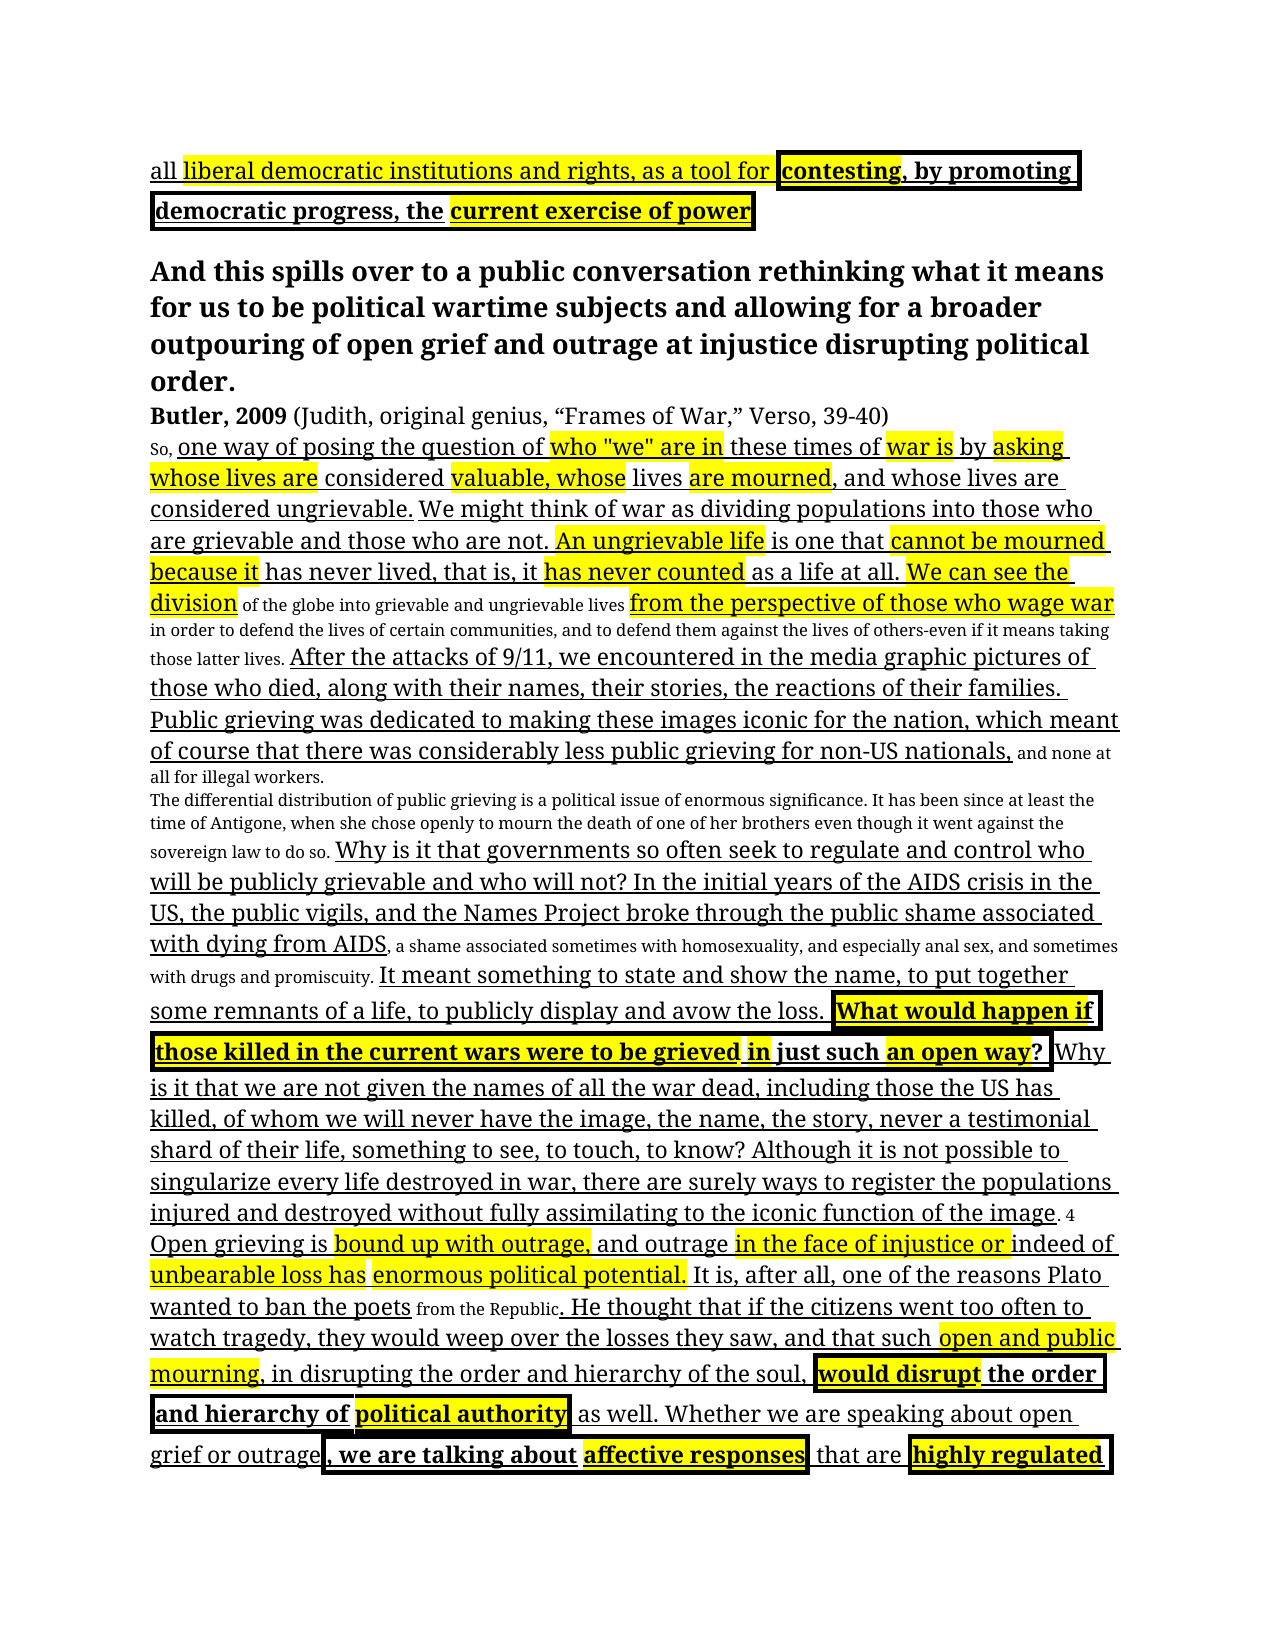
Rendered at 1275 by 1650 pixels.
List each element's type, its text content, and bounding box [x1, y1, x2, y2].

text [150, 1228, 1125, 1475]
subtitle And this spills over to a public conversation rethinking what it means for us to be political wartime subjects and allowing for a broader outpouring of open grief and outrage at injustice disrupting political order. [150, 252, 1125, 399]
text So, one way of posing the question of who "we" are in these times of war is by asking whose lives are considered valuable, whose lives are mourned, and whose lives are considered ungrievable. We might think of war as dividing populations into those who are grievable and those who are not. An ungrievable life is one that cannot be mourned because it has never lived, that is, it has never counted as a life at all. We can see the division of the globe into grievable and ungrievable lives from the perspective of those who wage war in order to defend the lives of certain communities, and to defend them against the lives of others-even if it means taking those latter lives. After the attacks of 9/11, we encountered in the media graphic pictures of those who died, along with their names, their stories, the reactions of their families. Public grieving was dedicated to making these images iconic for the nation, which meant of course that there was considerably less public grieving for non-US nationals, and none at all for illegal workers. [150, 431, 1125, 789]
text The differential distribution of public grieving is a political issue of enormous significance. It has been since at least the time of Antigone, when she chose openly to mourn the death of one of her brothers even though it went against the sovereign law to do so. Why is it that governments so often seek to regulate and control who will be publicly grievable and who will not? In the initial years of the AIDS crisis in the US, the public vigils, and the Names Project broke through the public shame associated with dying from AIDS, a shame associated sometimes with homosexuality, and especially anal sex, and sometimes with drugs and promiscuity. It meant something to state and show the name, to put together some remnants of a life, to publicly display and avow the loss. What would happen if those killed in the current wars were to be grieved in just such an open way? Why is it that we are not given the names of all the war dead, including those the US has killed, of whom we will never have the image, the name, the story, never a testimonial shard of their life, something to see, to touch, to know? Although it is not possible to singularize every life destroyed in war, there are surely ways to register the populations injured and destroyed without fully assimilating to the iconic function of the image. 4 [150, 789, 1125, 1228]
text Butler, 2009 (Judith, original genius, “Frames of War,” Verso, 39-40) [150, 399, 1125, 431]
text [150, 150, 1125, 231]
